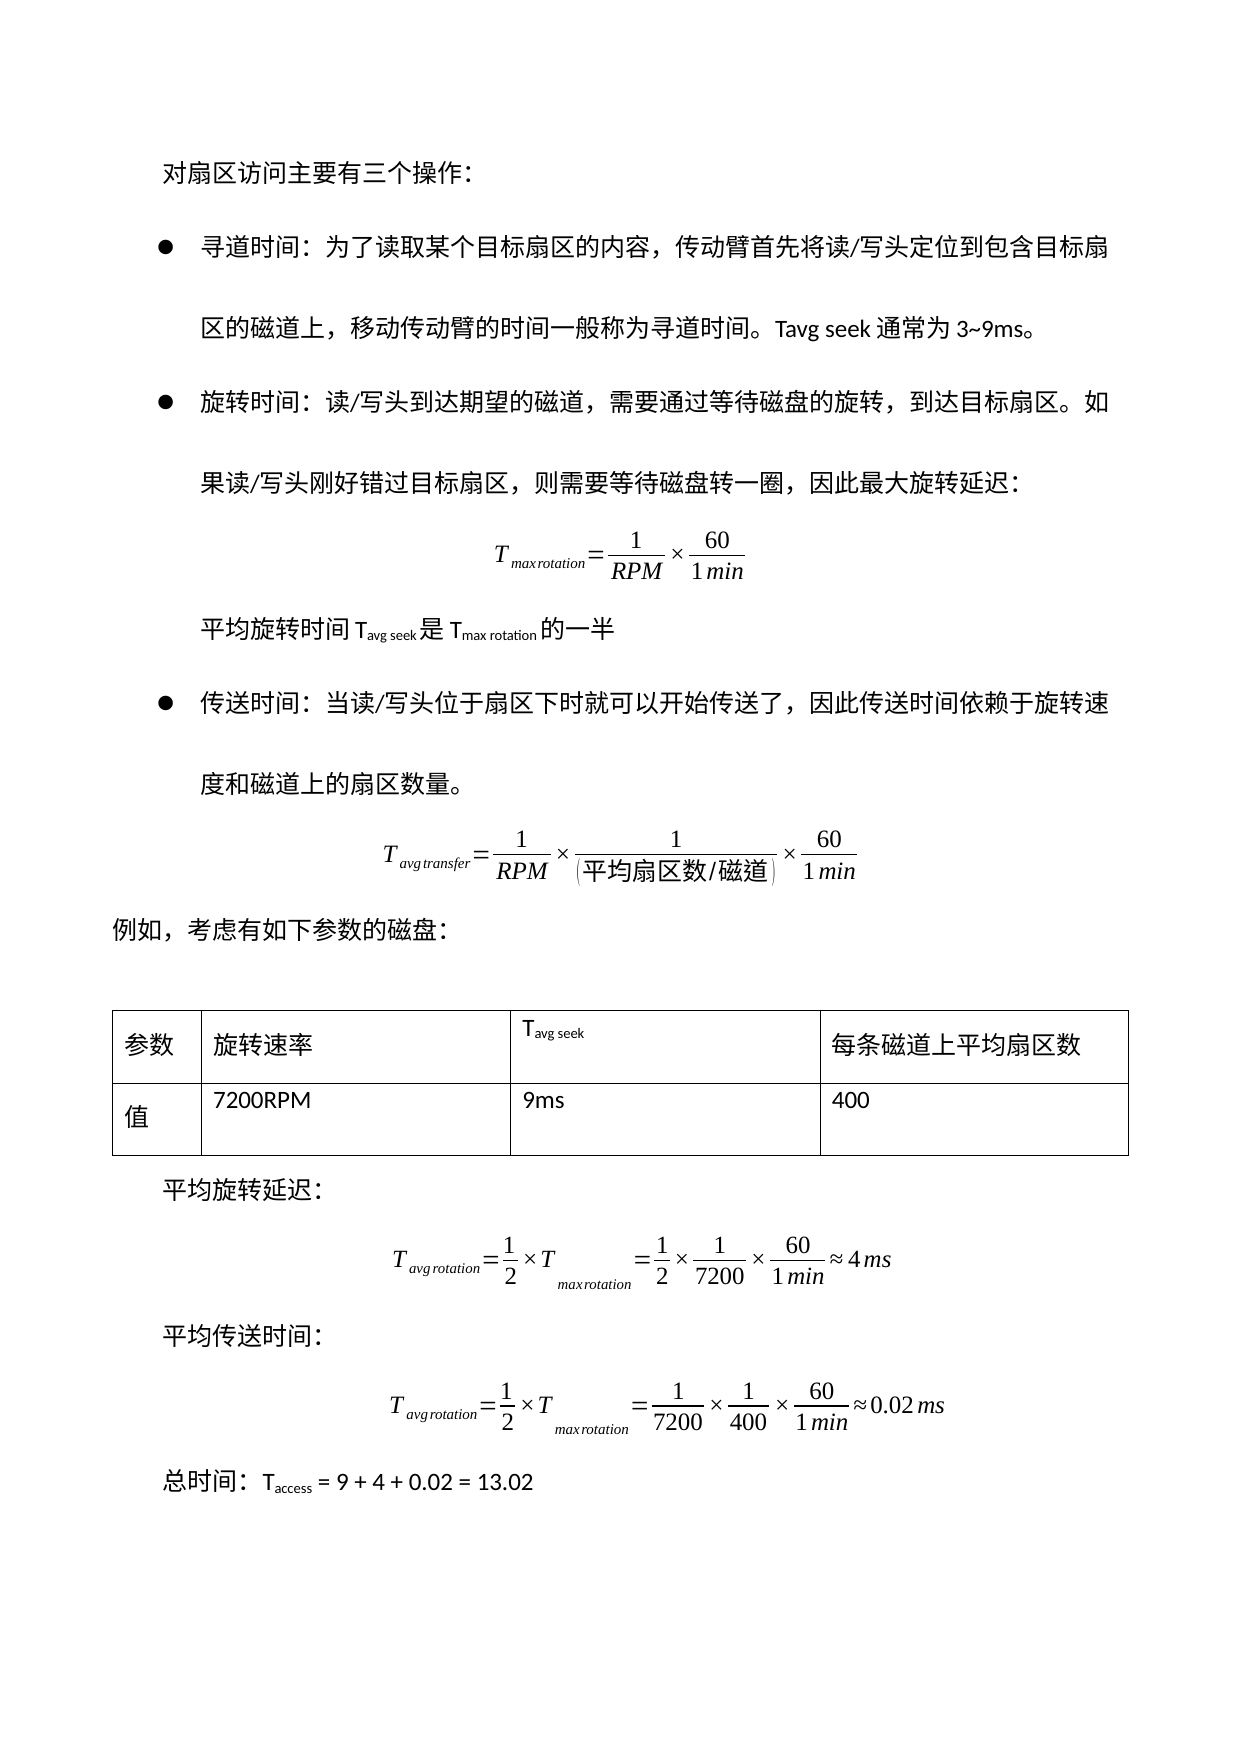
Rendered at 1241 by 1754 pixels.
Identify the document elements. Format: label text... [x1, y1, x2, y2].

list 传送时间：当读/写头位于扇区下时就可以开始传送了，因此传送时间依赖于旋转速度和磁道上的扇区数量。 [156, 669, 1128, 815]
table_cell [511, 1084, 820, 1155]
list 旋转时间：读/写头到达期望的磁道，需要通过等待磁盘的旋转，到达目标扇区。如果读/写头刚好错过目标扇区，则需要等待磁盘转一圈，因此最大旋转延迟： [156, 368, 1128, 514]
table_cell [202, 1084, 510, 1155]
text 平均传送时间： [112, 1302, 1128, 1367]
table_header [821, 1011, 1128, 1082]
list 寻道时间：为了读取某个目标扇区的内容，传动臂首先将读/写头定位到包含目标扇区的磁道上，移动传动臂的时间一般称为寻道时间。Tavg seek通常为3~9ms。 [156, 213, 1128, 359]
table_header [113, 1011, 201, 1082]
text 平均旋转延迟： [112, 1156, 1128, 1221]
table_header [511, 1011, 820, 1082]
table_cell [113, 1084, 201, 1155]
text 例如，考虑有如下参数的磁盘： [112, 896, 1128, 961]
text 对扇区访问主要有三个操作： [112, 139, 1128, 204]
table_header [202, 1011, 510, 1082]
list 平均旋转时间Tavg seek是Tmax rotation的一半 [200, 595, 1128, 660]
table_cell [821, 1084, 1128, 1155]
text 总时间：Taccess = 9 + 4 + 0.02 = 13.02 [112, 1447, 1128, 1512]
